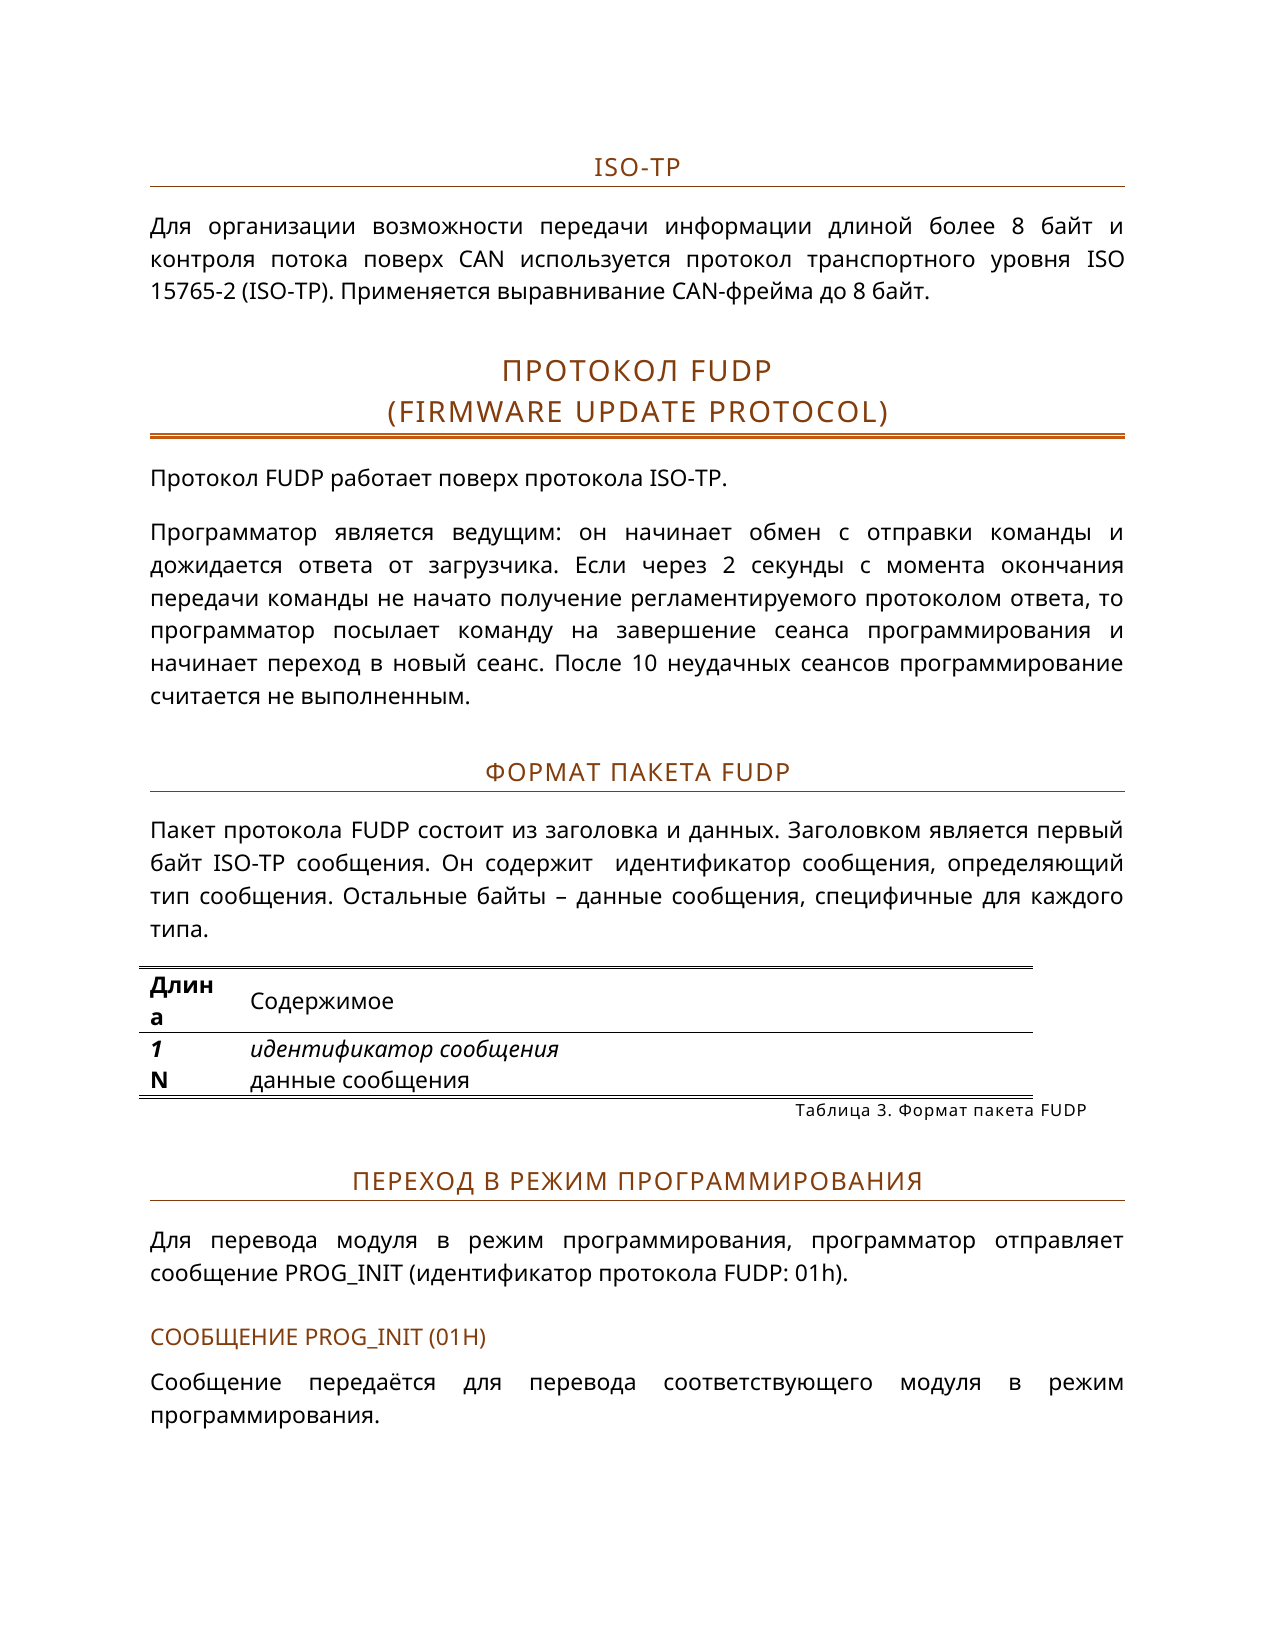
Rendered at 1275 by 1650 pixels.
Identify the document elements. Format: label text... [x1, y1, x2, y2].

subtitle Протокол FUDP (Firmware Update Protocol) [150, 350, 1125, 433]
table_cell N [139, 1064, 238, 1095]
table_cell идентификатор сообщения [239, 1033, 1033, 1064]
subtitle ISO-TP [150, 150, 1125, 186]
subtitle Сообщение PROG_INIT (01h) [150, 1321, 1125, 1352]
text Сообщение передаётся для перевода соответствующего модуля в режим программирования. [150, 1366, 1125, 1430]
text Для перевода модуля в режим программирования, программатор отправляет сообщение PROG_INIT (идентификатор протокола FUDP: 01h). [150, 1224, 1125, 1288]
table_cell данные сообщения [239, 1064, 1033, 1095]
table_header Длина [139, 969, 238, 1032]
text Программатор является ведущим: он начинает обмен с отправки команды и дожидается ответа от загрузчика. Если через 2 секунды с момента окончания передачи команды не начато получение регламентируемого протоколом ответа, то программатор посылает команду на завершение сеанса программирования и начинает переход в новый сеанс. После 10 неудачных сеансов программирование считается не выполненным. [150, 516, 1125, 711]
table_cell 1 [139, 1033, 238, 1064]
subtitle Переход в режим программирования [150, 1164, 1125, 1200]
table_header Содержимое [239, 969, 1033, 1032]
subtitle Формат пакета FUDP [150, 754, 1125, 791]
text Протокол FUDP работает поверх протокола ISO-TP. [150, 462, 1125, 493]
text Пакет протокола FUDP состоит из заголовка и данных. Заголовком является первый байт ISO-TP сообщения. Он содержит идентификатор сообщения, определяющий тип сообщения. Остальные байты – данные сообщения, специфичные для каждого типа. [150, 814, 1125, 944]
text Таблица 3. Формат пакета FUDP [150, 1098, 1087, 1121]
